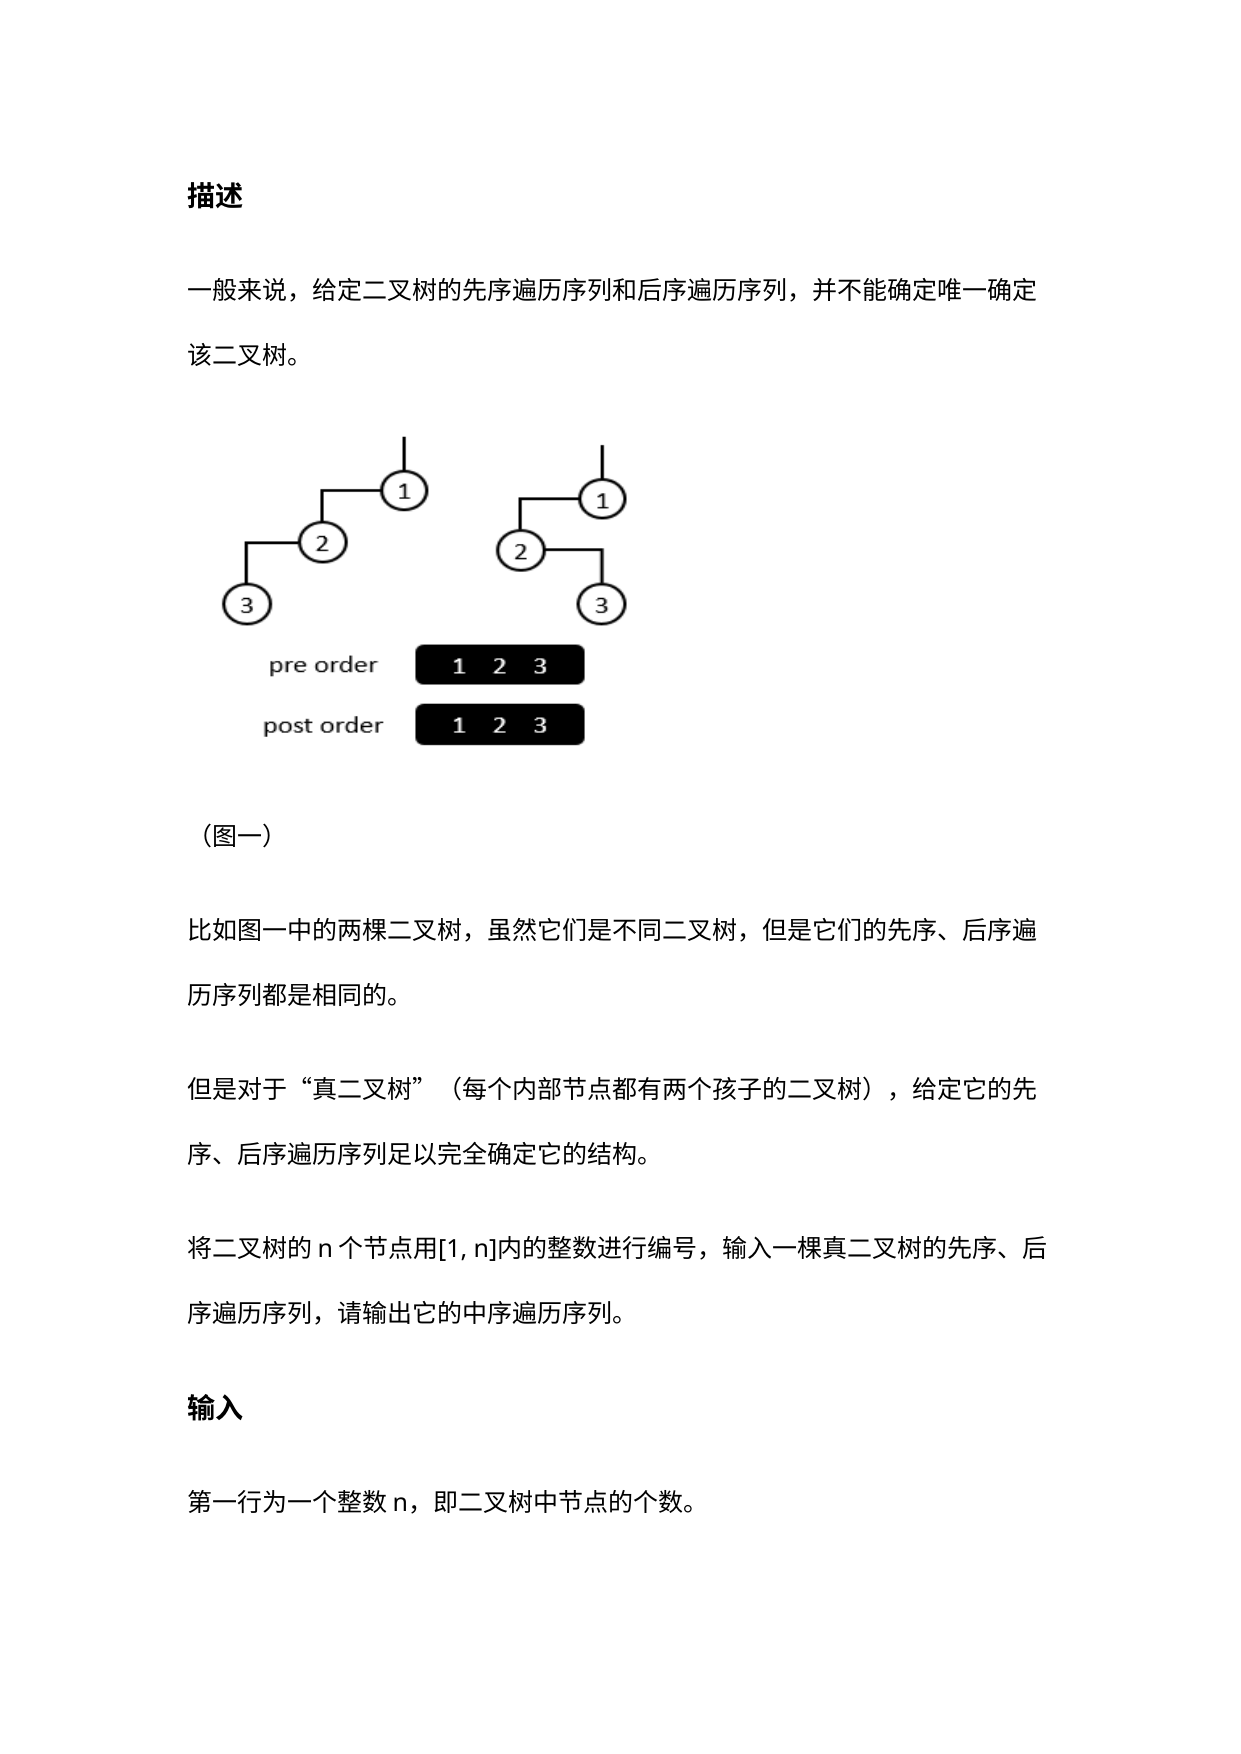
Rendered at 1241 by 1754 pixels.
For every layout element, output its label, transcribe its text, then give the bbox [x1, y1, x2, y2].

text 描述 [187, 162, 1053, 227]
text 将二叉树的n个节点用[1, n]内的整数进行编号，输入一棵真二叉树的先序、后序遍历序列，请输出它的中序遍历序列。 [187, 1214, 1053, 1344]
text （图一） [187, 802, 1053, 867]
picture [187, 415, 688, 759]
text 但是对于“真二叉树”（每个内部节点都有两个孩子的二叉树），给定它的先序、后序遍历序列足以完全确定它的结构。 [187, 1055, 1053, 1185]
text 比如图一中的两棵二叉树，虽然它们是不同二叉树，但是它们的先序、后序遍历序列都是相同的。 [187, 896, 1053, 1026]
text 第一行为一个整数n，即二叉树中节点的个数。 [187, 1468, 1053, 1533]
text 输入 [187, 1374, 1053, 1439]
text 一般来说，给定二叉树的先序遍历序列和后序遍历序列，并不能确定唯一确定该二叉树。 [187, 256, 1053, 386]
